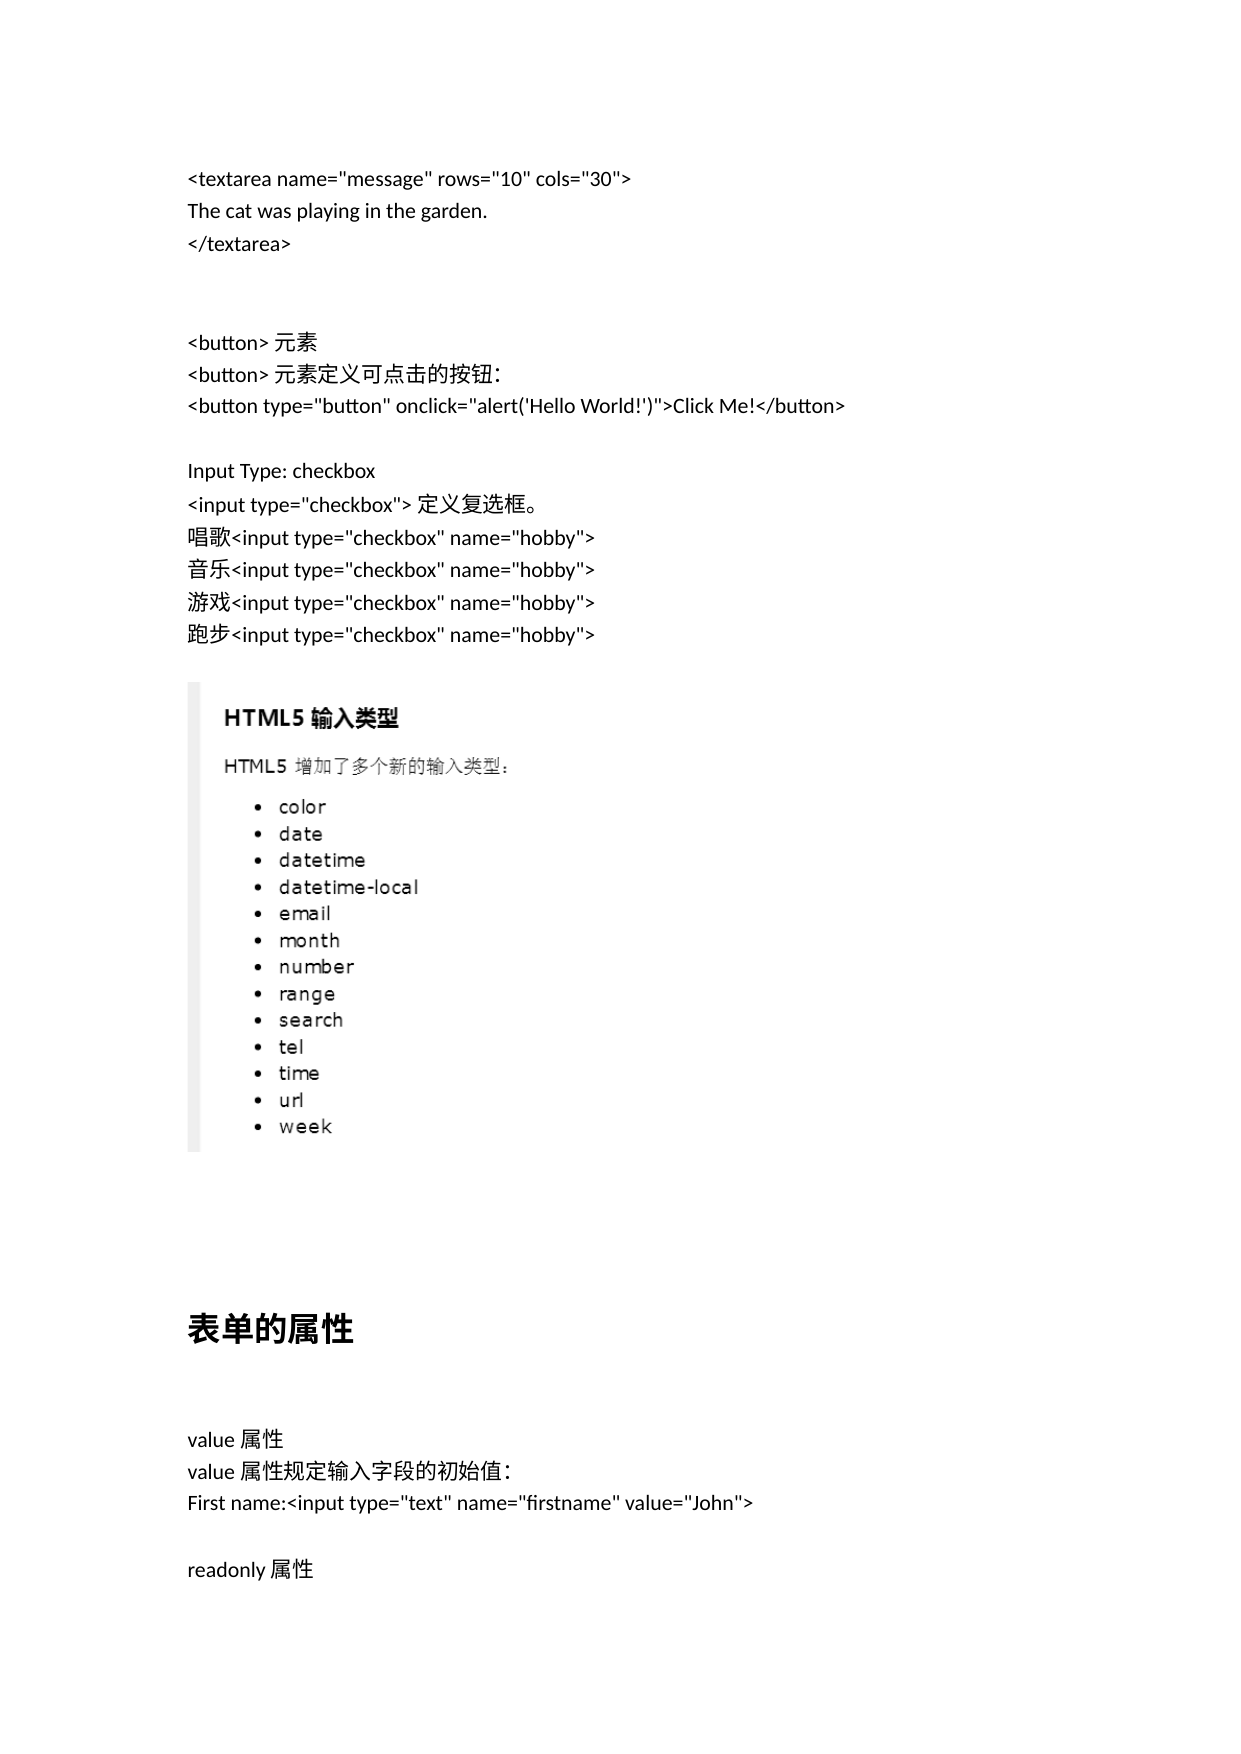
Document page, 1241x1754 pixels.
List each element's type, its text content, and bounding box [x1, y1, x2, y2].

text value 属性 [187, 1421, 1053, 1454]
text Input Type: checkbox [187, 454, 1053, 487]
text 游戏<input type="checkbox" name="hobby"> [187, 584, 1053, 617]
subtitle 表单的属性 [187, 1294, 1053, 1359]
text 跑步<input type="checkbox" name="hobby"> [187, 617, 1053, 649]
picture [187, 682, 763, 1152]
text 唱歌<input type="checkbox" name="hobby"> [187, 519, 1053, 552]
text readonly 属性 [187, 1551, 1053, 1584]
text <button type="button" onclick="alert('Hello World!')">Click Me!</button> [187, 389, 1053, 422]
text <button> 元素定义可点击的按钮： [187, 357, 1053, 389]
text <input type="checkbox"> 定义复选框。 [187, 487, 1053, 519]
text <textarea name="message" rows="10" cols="30"> [187, 162, 1053, 194]
text 音乐<input type="checkbox" name="hobby"> [187, 552, 1053, 584]
text </textarea> [187, 227, 1053, 259]
text <button> 元素 [187, 324, 1053, 357]
text The cat was playing in the garden. [187, 194, 1053, 227]
text First name:<input type="text" name="firstname" value="John"> [187, 1486, 1053, 1519]
text value 属性规定输入字段的初始值： [187, 1454, 1053, 1486]
